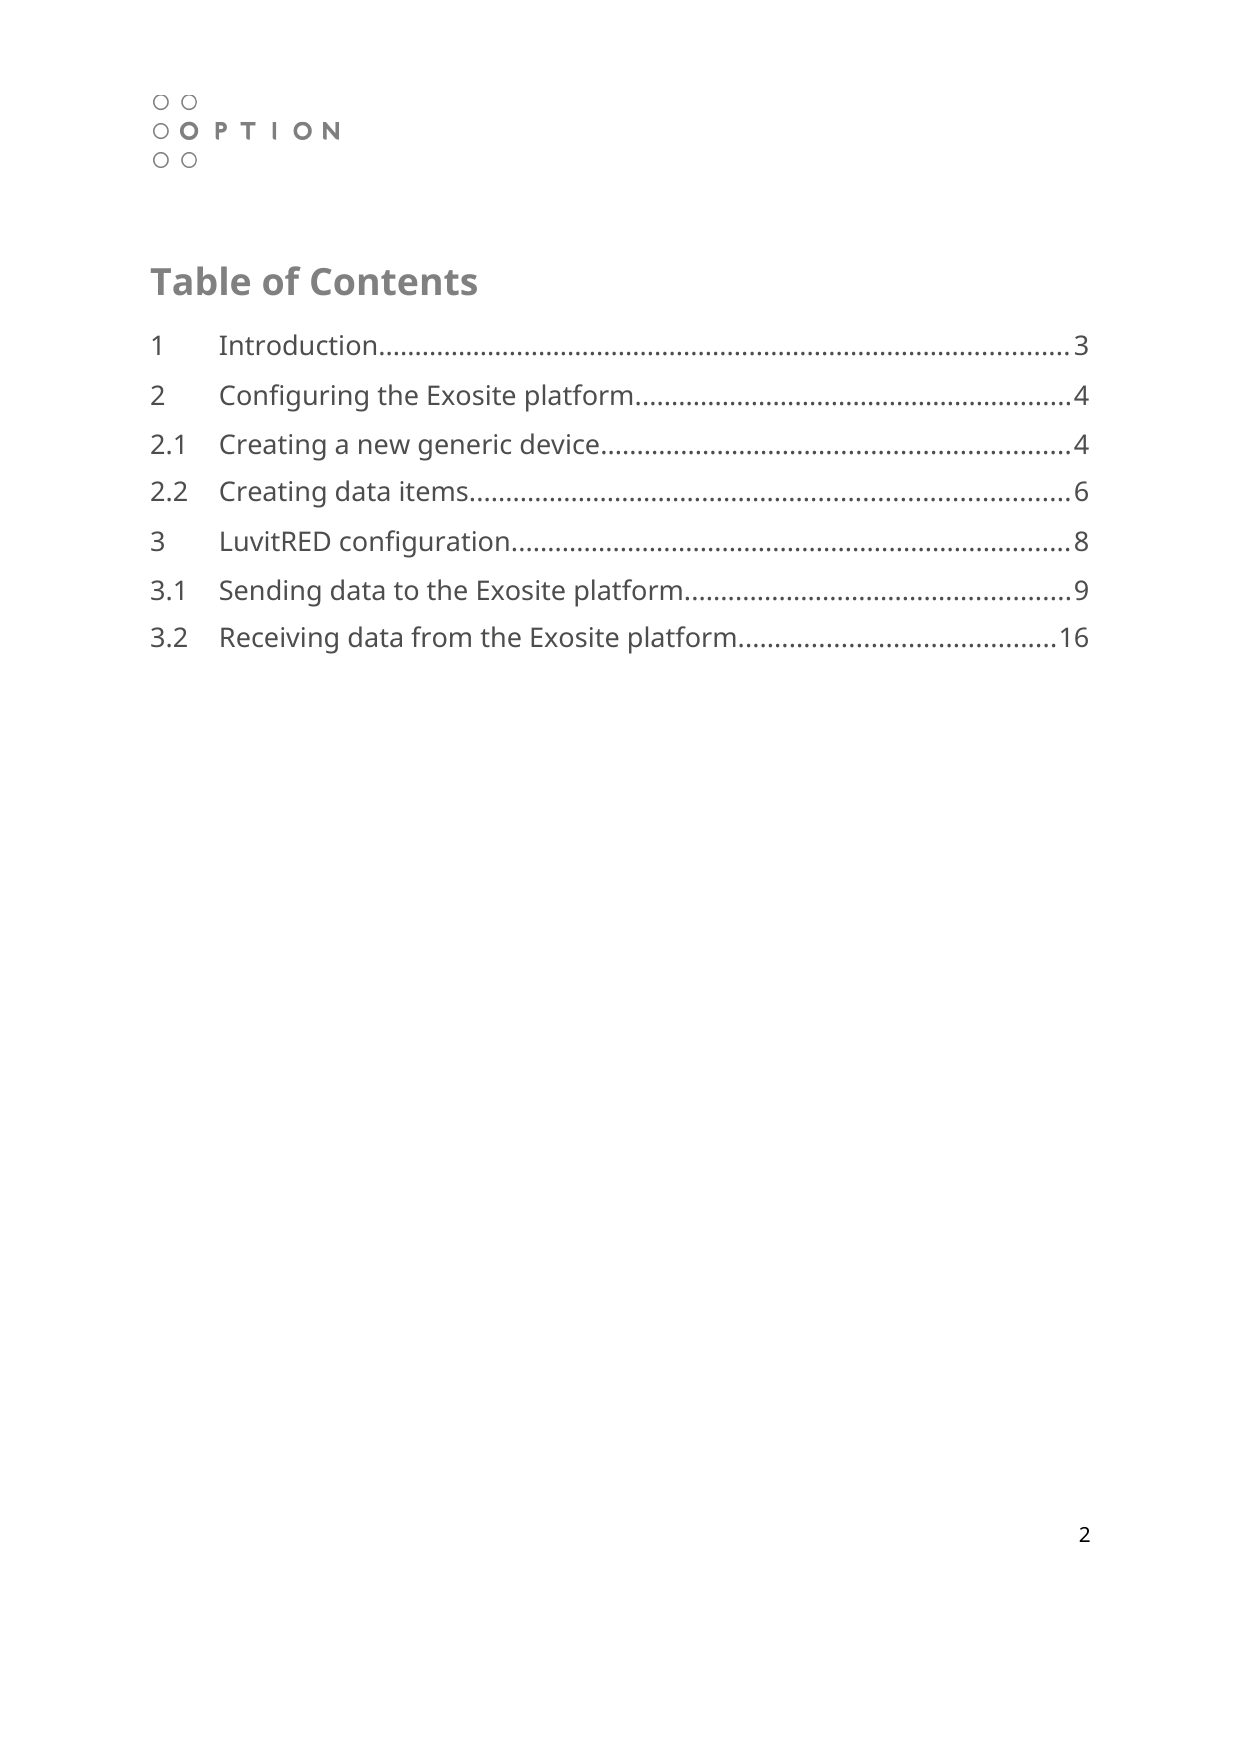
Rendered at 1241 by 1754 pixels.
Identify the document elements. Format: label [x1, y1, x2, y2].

picture [153, 95, 339, 168]
